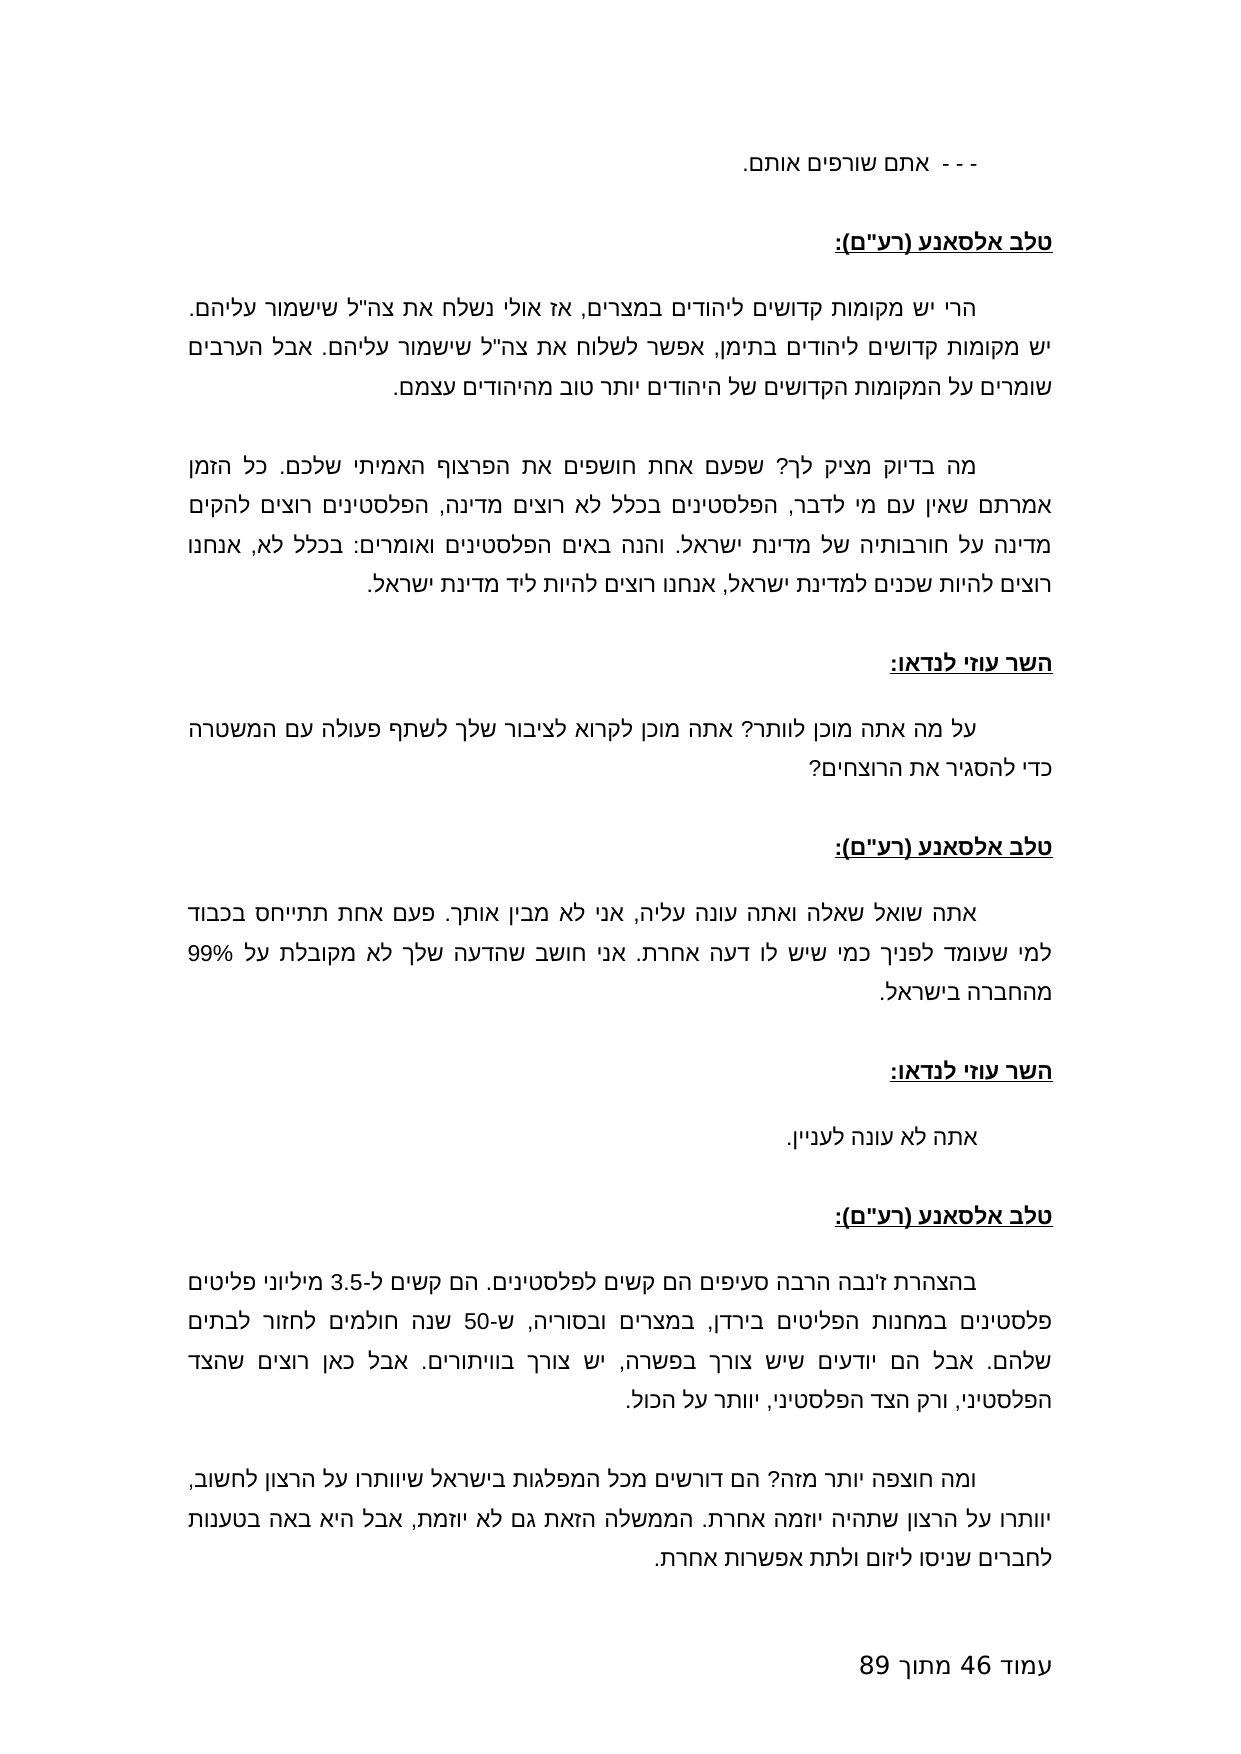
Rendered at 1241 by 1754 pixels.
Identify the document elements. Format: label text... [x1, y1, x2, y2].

text - - - אתם שורפים אותם. [187, 150, 1053, 176]
text טלב אלסאנע (רע"ם): [187, 229, 1053, 255]
text השר עוזי לנדאו: [187, 1058, 1053, 1084]
text אתה לא עונה לעניין. [187, 1124, 1053, 1150]
text טלב אלסאנע (רע"ם): [187, 1203, 1053, 1229]
text ומה חוצפה יותר מזה? הם דורשים מכל המפלגות בישראל שיוותרו על הרצון לחשוב, יוותרו על הרצון שתהיה יוזמה אחרת. הממשלה הזאת גם לא יוזמת, אבל היא באה בטענות לחברים שניסו ליזום ולתת אפשרות אחרת. [187, 1466, 1053, 1571]
text מה בדיוק מציק לך? שפעם אחת חושפים את הפרצוף האמיתי שלכם. כל הזמן אמרתם שאין עם מי לדבר, הפלסטינים בכלל לא רוצים מדינה, הפלסטינים רוצים להקים מדינה על חורבותיה של מדינת ישראל. והנה באים הפלסטינים ואומרים: בכלל לא, אנחנו רוצים להיות שכנים למדינת ישראל, אנחנו רוצים להיות ליד מדינת ישראל. [187, 453, 1053, 597]
text אתה שואל שאלה ואתה עונה עליה, אני לא מבין אותך. פעם אחת תתייחס בכבוד למי שעומד לפניך כמי שיש לו דעה אחרת. אני חושב שהדעה שלך לא מקובלת על 99% מהחברה בישראל. [187, 900, 1053, 1006]
text השר עוזי לנדאו: [187, 650, 1053, 676]
text על מה אתה מוכן לוותר? אתה מוכן לקרוא לציבור שלך לשתף פעולה עם המשטרה כדי להסגיר את הרוצחים? [187, 716, 1053, 782]
text הרי יש מקומות קדושים ליהודים במצרים, אז אולי נשלח את צה"ל שישמור עליהם. יש מקומות קדושים ליהודים בתימן, אפשר לשלוח את צה"ל שישמור עליהם. אבל הערבים שומרים על המקומות הקדושים של היהודים יותר טוב מהיהודים עצמם. [187, 295, 1053, 400]
text בהצהרת ז'נבה הרבה סעיפים הם קשים לפלסטינים. הם קשים ל-3.5 מיליוני פליטים פלסטינים במחנות הפליטים בירדן, במצרים ובסוריה, ש-50 שנה חולמים לחזור לבתים שלהם. אבל הם יודעים שיש צורך בפשרה, יש צורך בוויתורים. אבל כאן רוצים שהצד הפלסטיני, ורק הצד הפלסטיני, יוותר על הכול. [187, 1269, 1053, 1413]
text טלב אלסאנע (רע"ם): [187, 834, 1053, 861]
